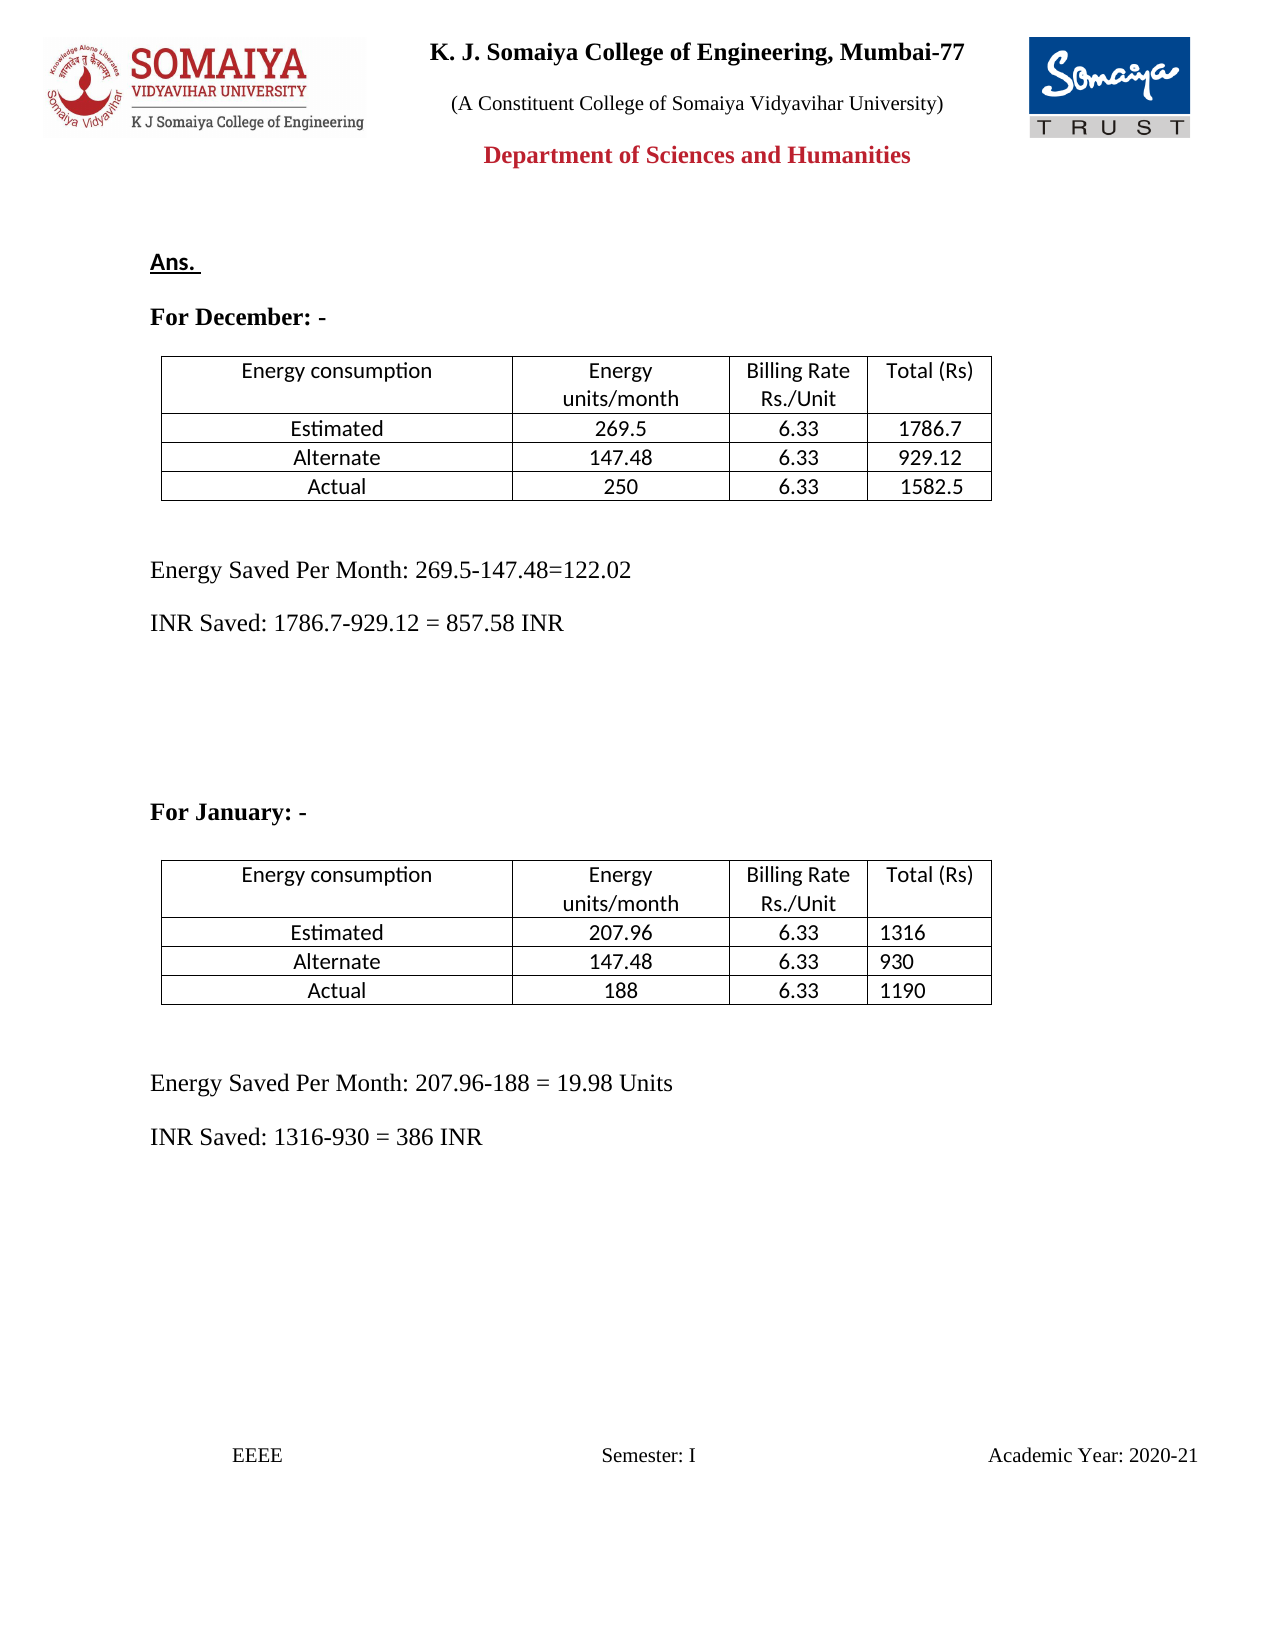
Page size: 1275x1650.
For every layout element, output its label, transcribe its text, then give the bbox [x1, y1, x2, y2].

table_header Energy consumption [162, 861, 512, 917]
table_cell Alternate [162, 947, 512, 975]
table_header Energy consumption [162, 357, 512, 413]
table_cell 147.48 [513, 947, 729, 975]
table_header Energy units/month [513, 861, 729, 917]
table_cell 6.33 [730, 472, 867, 500]
table_cell 207.96 [513, 918, 729, 946]
table_cell 1786.7 [868, 414, 991, 442]
text Ans. [150, 246, 1266, 276]
text For December: - [150, 302, 1266, 330]
table_cell 6.33 [730, 947, 867, 975]
table_cell 929.12 [868, 443, 991, 471]
table_cell Estimated [162, 918, 512, 946]
text Energy Saved Per Month: 207.96-188 = 19.98 Units [150, 1068, 1266, 1097]
table_cell Alternate [162, 443, 512, 471]
table_cell 6.33 [730, 976, 867, 1004]
table_cell 269.5 [513, 414, 729, 442]
text INR Saved: 1316-930 = 386 INR [61, 1122, 1266, 1151]
table_cell Actual [162, 976, 512, 1004]
picture [1029, 37, 1191, 138]
table_cell 6.33 [730, 443, 867, 471]
table_cell 188 [513, 976, 729, 1004]
table_header Total (Rs) [868, 357, 991, 413]
text INR Saved: 1786.7-929.12 = 857.58 INR [61, 608, 1266, 637]
table_header Billing Rate Rs./Unit [730, 861, 867, 917]
table_cell 147.48 [513, 443, 729, 471]
text For January: - [150, 797, 1266, 826]
table_cell 1582.5 [868, 472, 991, 500]
table_header Total (Rs) [868, 861, 991, 917]
table_cell 6.33 [730, 918, 867, 946]
picture [42, 37, 367, 138]
table_cell 1316 [868, 918, 991, 946]
table_cell 250 [513, 472, 729, 500]
table_cell 6.33 [730, 414, 867, 442]
table_cell Estimated [162, 414, 512, 442]
table_cell Actual [162, 472, 512, 500]
text Energy Saved Per Month: 269.5-147.48=122.02 [150, 555, 1266, 583]
table_header Billing Rate Rs./Unit [730, 357, 867, 413]
table_cell 1190 [868, 976, 991, 1004]
table_cell 930 [868, 947, 991, 975]
table_header Energy units/month [513, 357, 729, 413]
